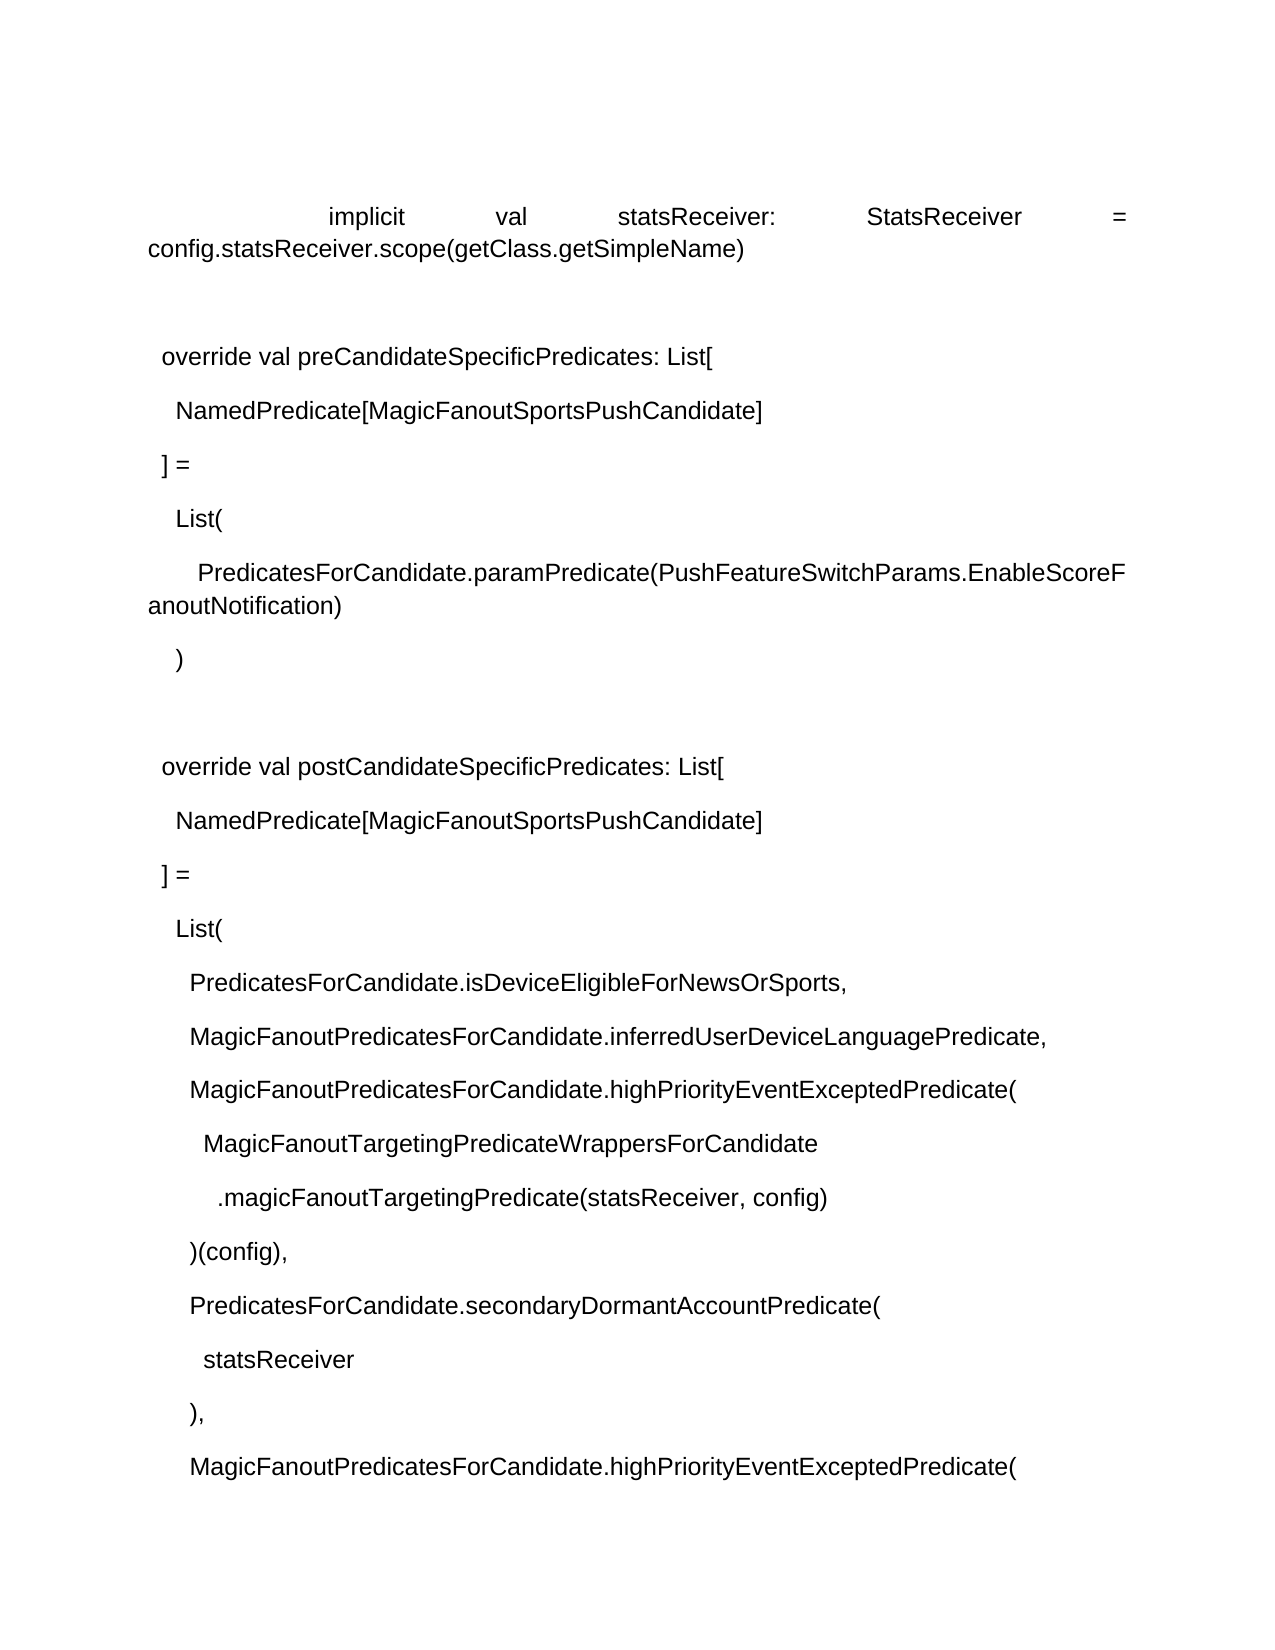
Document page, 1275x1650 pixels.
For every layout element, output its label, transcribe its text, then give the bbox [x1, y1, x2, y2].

text MagicFanoutPredicatesForCandidate.highPriorityEventExceptedPredicate( [148, 1075, 1127, 1104]
text statsReceiver [148, 1344, 1127, 1373]
text PredicatesForCandidate.paramPredicate(PushFeatureSwitchParams.EnableScoreFanoutNotification) [148, 558, 1127, 619]
text ) [148, 644, 1127, 673]
text PredicatesForCandidate.isDeviceEligibleForNewsOrSports, [148, 968, 1127, 996]
text List( [148, 914, 1127, 942]
text )(config), [148, 1237, 1127, 1266]
text List( [148, 504, 1127, 532]
text override val postCandidateSpecificPredicates: List[ [148, 752, 1127, 781]
text override val preCandidateSpecificPredicates: List[ [148, 342, 1127, 371]
text PredicatesForCandidate.secondaryDormantAccountPredicate( [148, 1291, 1127, 1319]
text implicit val statsReceiver: StatsReceiver = config.statsReceiver.scope(getClass.getSimpleName) [148, 201, 1127, 263]
text NamedPredicate[MagicFanoutSportsPushCandidate] [148, 396, 1127, 425]
text ] = [148, 450, 1127, 479]
text ] = [148, 860, 1127, 889]
text NamedPredicate[MagicFanoutSportsPushCandidate] [148, 806, 1127, 835]
text MagicFanoutPredicatesForCandidate.inferredUserDeviceLanguagePredicate, [148, 1021, 1127, 1050]
text .magicFanoutTargetingPredicate(statsReceiver, config) [148, 1183, 1127, 1212]
text ), [148, 1398, 1127, 1427]
text MagicFanoutTargetingPredicateWrappersForCandidate [148, 1129, 1127, 1158]
text MagicFanoutPredicatesForCandidate.highPriorityEventExceptedPredicate( [148, 1452, 1127, 1481]
